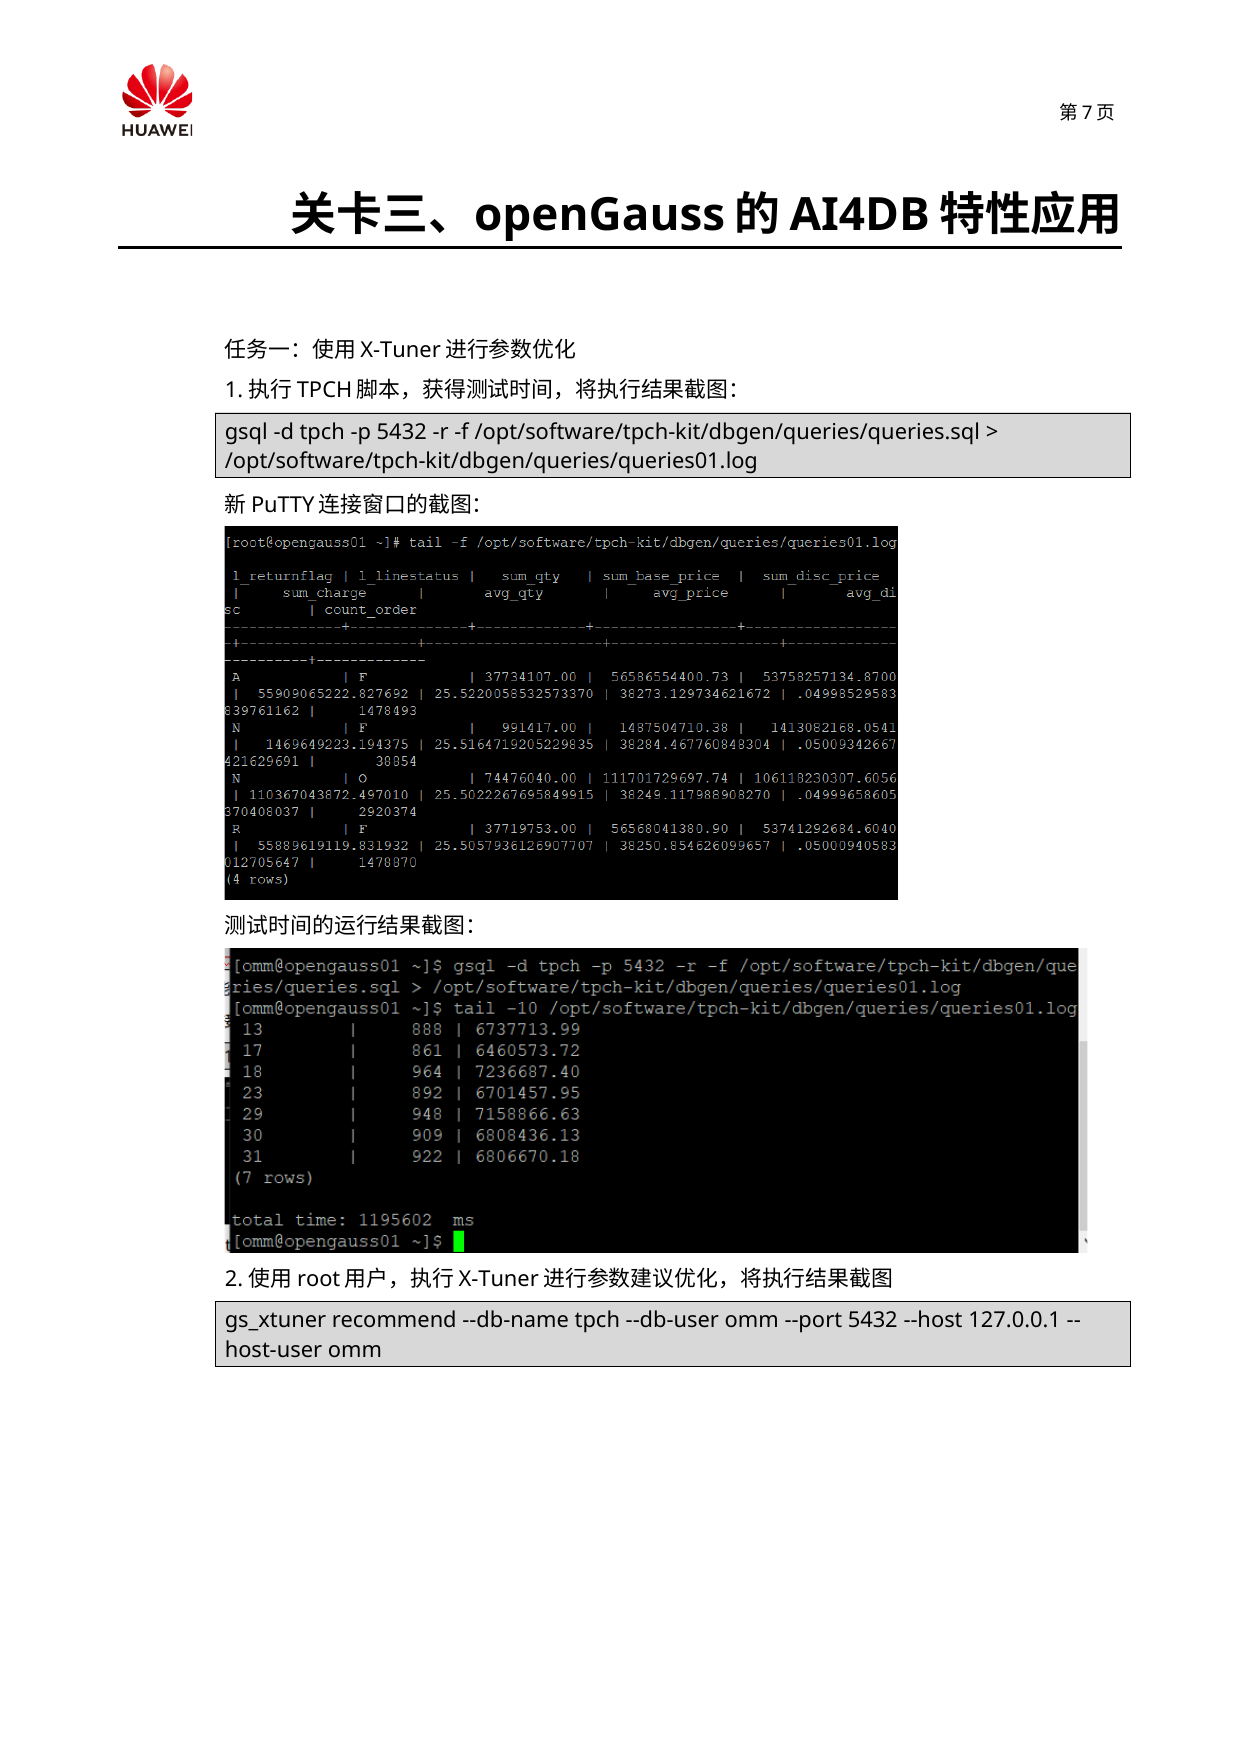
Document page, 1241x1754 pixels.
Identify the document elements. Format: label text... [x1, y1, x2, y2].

text gsql -d tpch -p 5432 -r -f /opt/software/tpch-kit/dbgen/queries/queries.sql > /opt/software/tpch-kit/dbgen/queries/queries01.log [216, 414, 1130, 477]
text 新PuTTY连接窗口的截图： [224, 487, 1122, 518]
picture [224, 948, 1088, 1253]
text 任务一：使用X-Tuner进行参数优化 [224, 332, 1122, 364]
text gs_xtuner recommend --db-name tpch --db-user omm --port 5432 --host 127.0.0.1 --host-user omm [216, 1302, 1130, 1366]
picture [224, 526, 899, 900]
subtitle 关卡三、openGauss的AI4DB特性应用 [118, 177, 1122, 246]
text 2. 使用root用户，执行X-Tuner进行参数建议优化，将执行结果截图 [224, 1261, 1122, 1292]
text 测试时间的运行结果截图： [224, 908, 1122, 940]
picture [122, 64, 193, 136]
text 1. 执行TPCH脚本，获得测试时间，将执行结果截图： [224, 372, 1122, 404]
